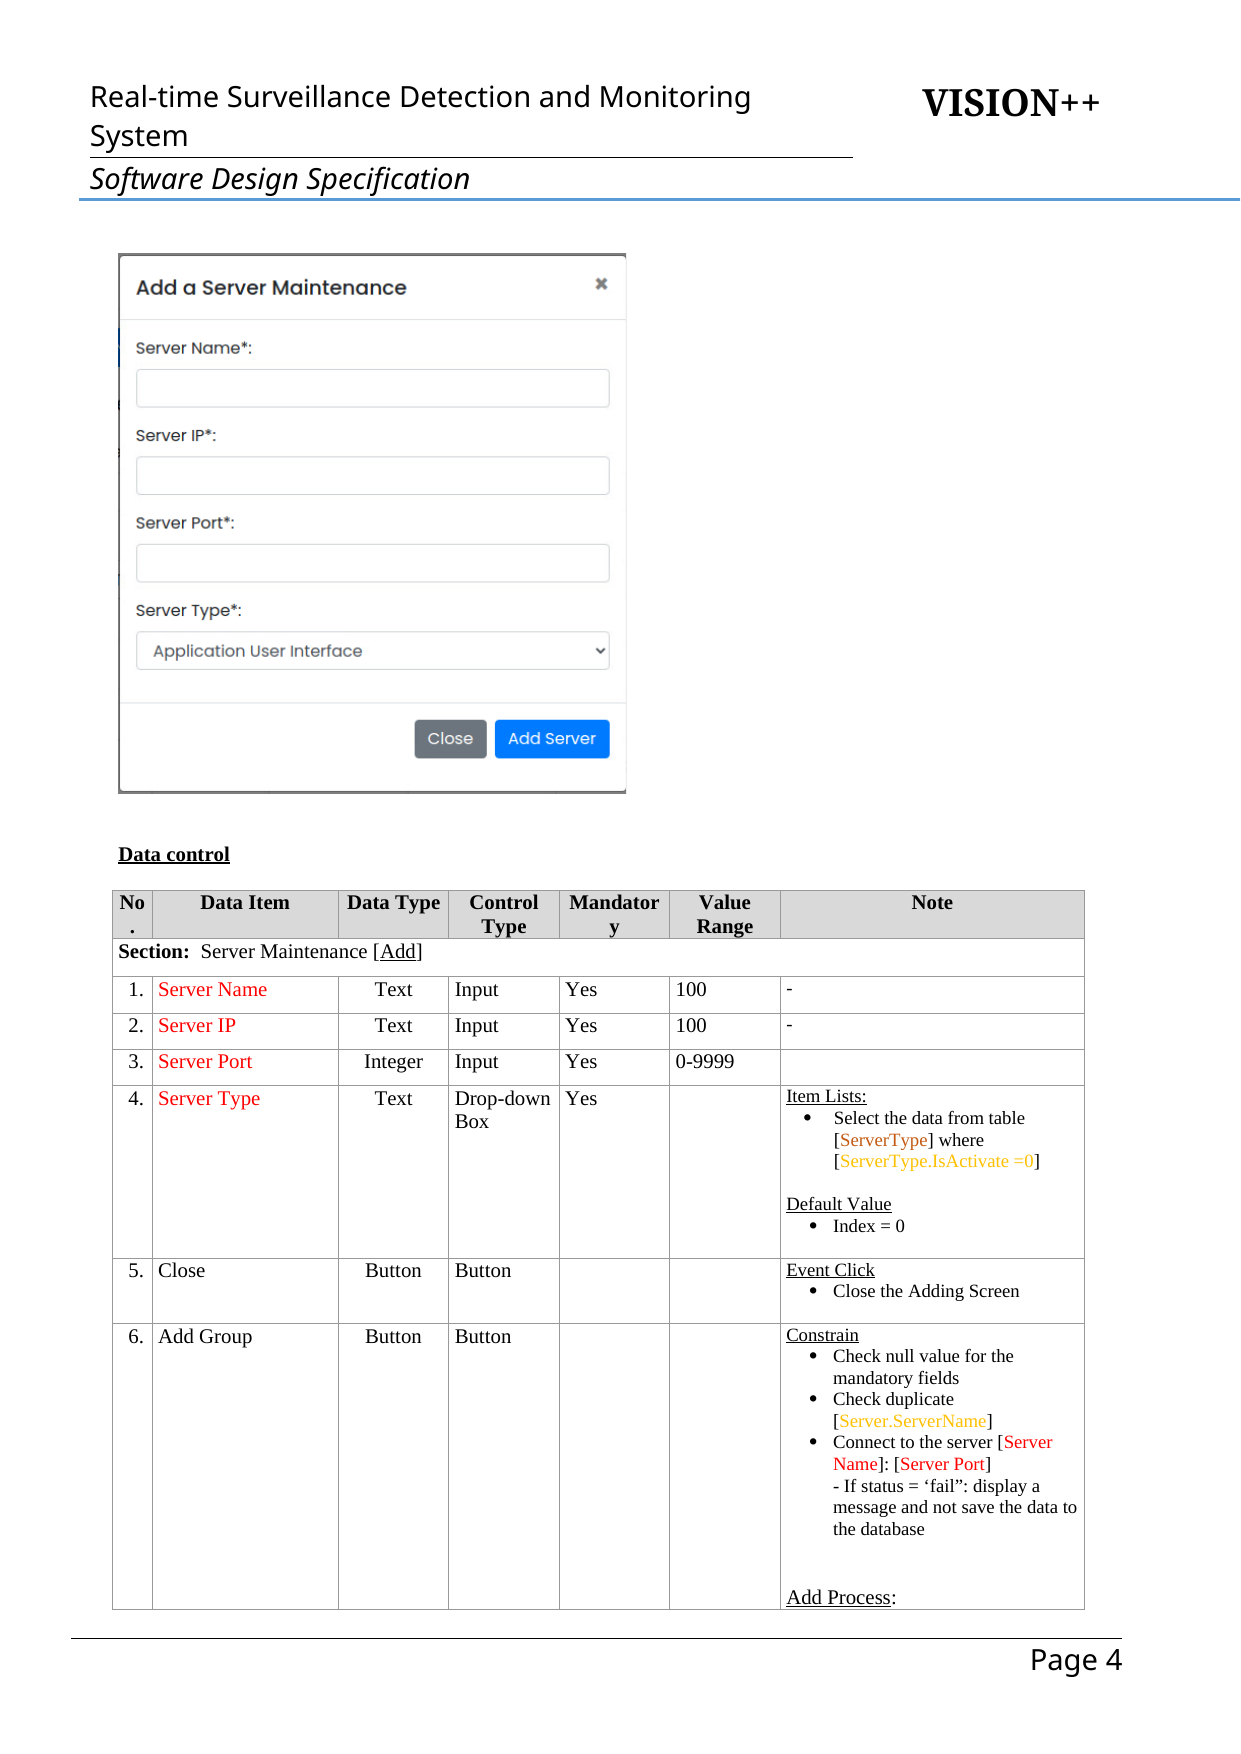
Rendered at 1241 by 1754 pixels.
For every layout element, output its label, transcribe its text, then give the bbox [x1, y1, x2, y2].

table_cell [781, 1324, 1084, 1609]
table_header Value Range [670, 891, 780, 938]
table_cell [670, 1259, 780, 1323]
table_cell 100 [670, 977, 780, 1012]
table_header Data Type [339, 891, 448, 938]
table_cell Section: Server Maintenance [Add] [113, 939, 1084, 976]
table_cell [113, 1086, 152, 1258]
table_cell Yes [560, 977, 669, 1012]
table_cell - [781, 977, 1084, 1012]
table_cell [113, 977, 152, 1012]
table_cell Yes [560, 1014, 669, 1049]
table_cell Server IP [153, 1014, 338, 1049]
table_cell Input [449, 977, 559, 1012]
table_cell Button [339, 1324, 448, 1609]
table_cell [113, 1014, 152, 1049]
table_cell Input [449, 1014, 559, 1049]
table_header Note [781, 891, 1084, 938]
table_cell - [781, 1014, 1084, 1049]
table_cell Button [449, 1324, 559, 1609]
table_cell Button [339, 1259, 448, 1323]
table_header Mandatory [560, 891, 669, 938]
table_cell Drop-down Box [449, 1086, 559, 1258]
table_cell Text [339, 977, 448, 1012]
text Data control [118, 841, 1090, 866]
table_cell Yes [560, 1086, 669, 1258]
table_cell [560, 1324, 669, 1609]
table_cell Server Name [153, 977, 338, 1012]
table_cell Server Type [153, 1086, 338, 1258]
table_cell Item Lists: Select the data from table [ServerType] where [ServerType.IsActivate =0] Default Value Index = 0 [781, 1086, 1084, 1258]
picture [118, 253, 627, 794]
table_cell [781, 1050, 1084, 1085]
table_cell Event Click Close the Adding Screen [781, 1259, 1084, 1323]
table_cell [113, 1324, 152, 1609]
table_cell Integer [339, 1050, 448, 1085]
table_header No. [113, 891, 152, 938]
table_cell 0-9999 [670, 1050, 780, 1085]
table_cell Button [449, 1259, 559, 1323]
table_cell Input [449, 1050, 559, 1085]
table_cell [670, 1086, 780, 1258]
table_cell Yes [560, 1050, 669, 1085]
table_cell Text [339, 1086, 448, 1258]
table_cell [670, 1324, 780, 1609]
table_header Control Type [449, 891, 559, 938]
table_cell Server Port [153, 1050, 338, 1085]
table_header Data Item [153, 891, 338, 938]
table_cell [113, 1259, 152, 1323]
table_cell Text [339, 1014, 448, 1049]
table_cell 100 [670, 1014, 780, 1049]
table_cell Close [153, 1259, 338, 1323]
table_cell [560, 1259, 669, 1323]
table_cell Add Group [153, 1324, 338, 1609]
table_cell [113, 1050, 152, 1085]
